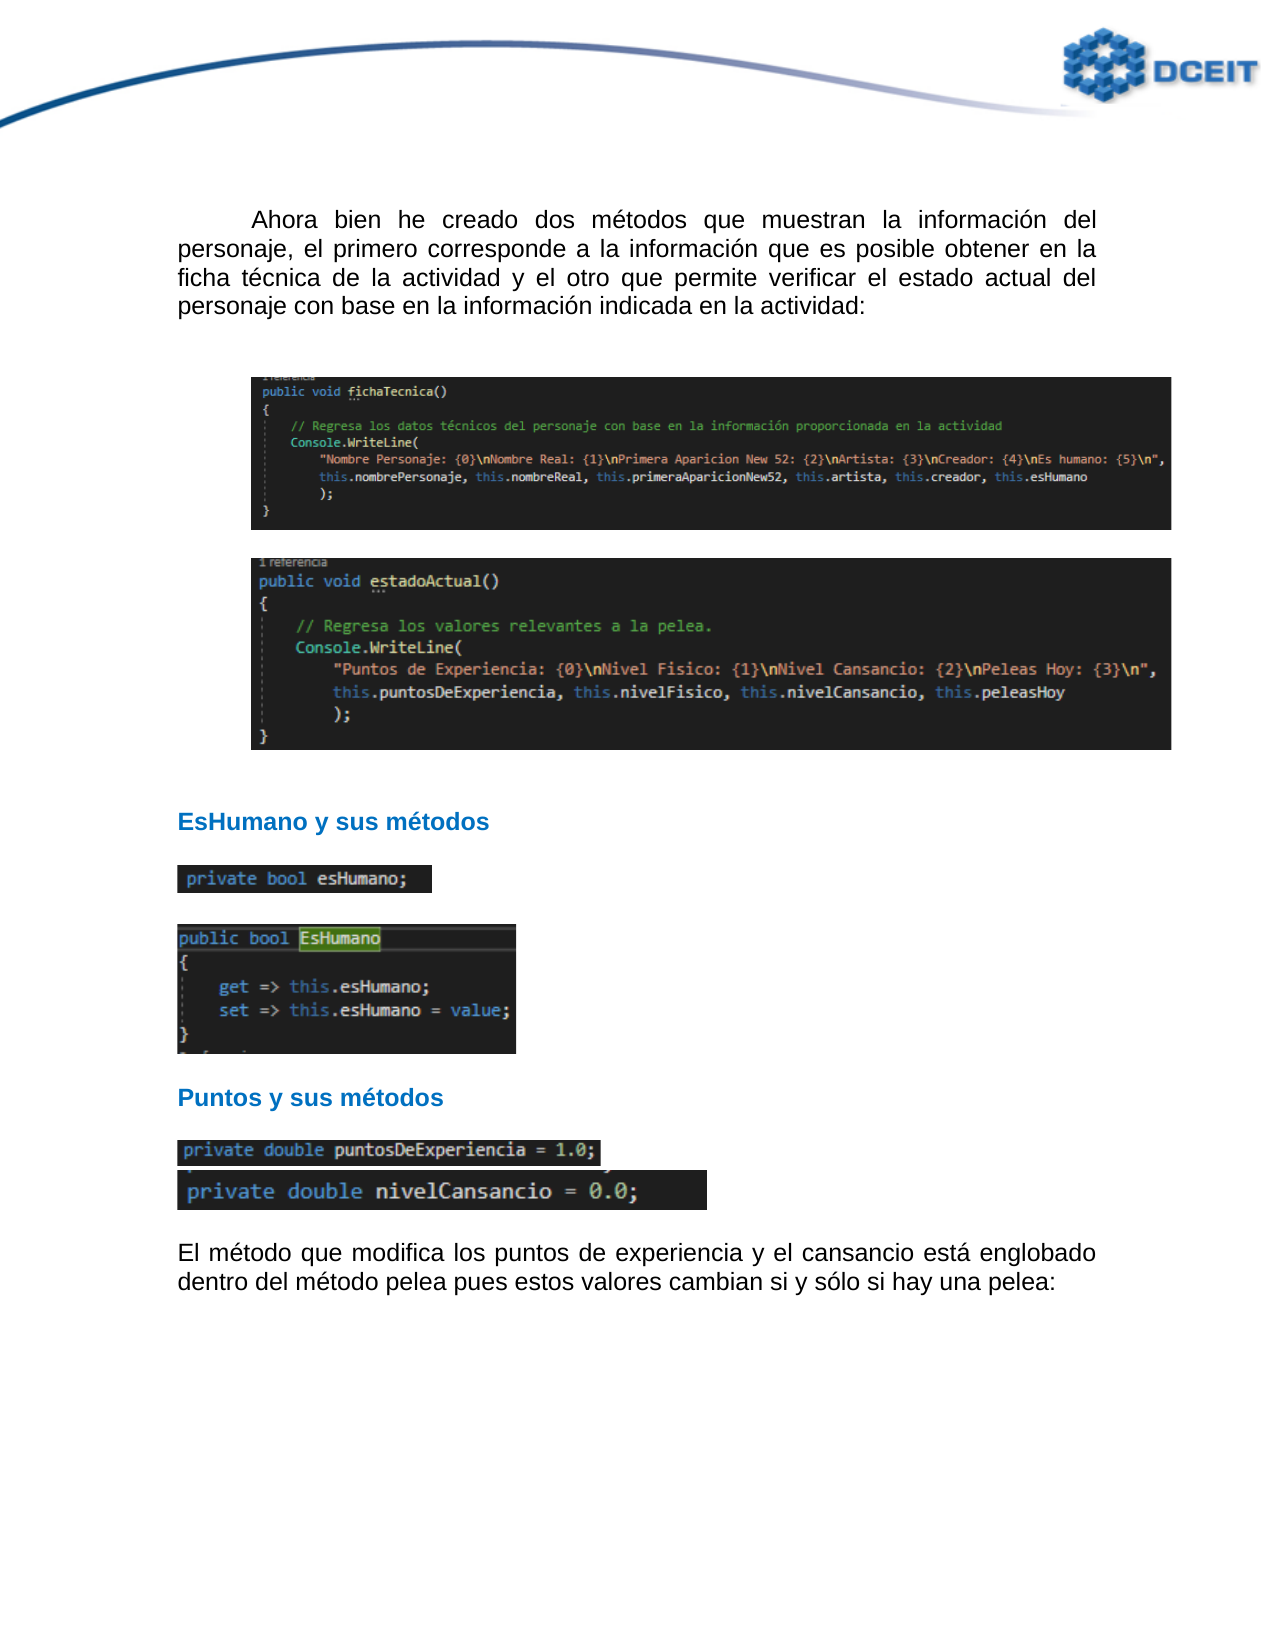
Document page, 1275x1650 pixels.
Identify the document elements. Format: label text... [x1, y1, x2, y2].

text Ahora bien he creado dos métodos que muestran la información del personaje, el primero corresponde a la información que es posible obtener en la ficha técnica de la actividad y el otro que permite verificar el estado actual del personaje con base en la información indicada en la actividad: [177, 205, 1098, 320]
picture [177, 1170, 707, 1210]
text Puntos y sus métodos [177, 1083, 1098, 1111]
picture [177, 924, 517, 1054]
picture [177, 1140, 601, 1166]
picture [251, 558, 1172, 750]
picture [177, 865, 432, 893]
picture [251, 377, 1172, 530]
picture [0, 1, 1272, 147]
text EsHumano y sus métodos [177, 807, 1098, 836]
text El método que modifica los puntos de experiencia y el cansancio está englobado dentro del método pelea pues estos valores cambian si y sólo si hay una pelea: [177, 1238, 1098, 1296]
